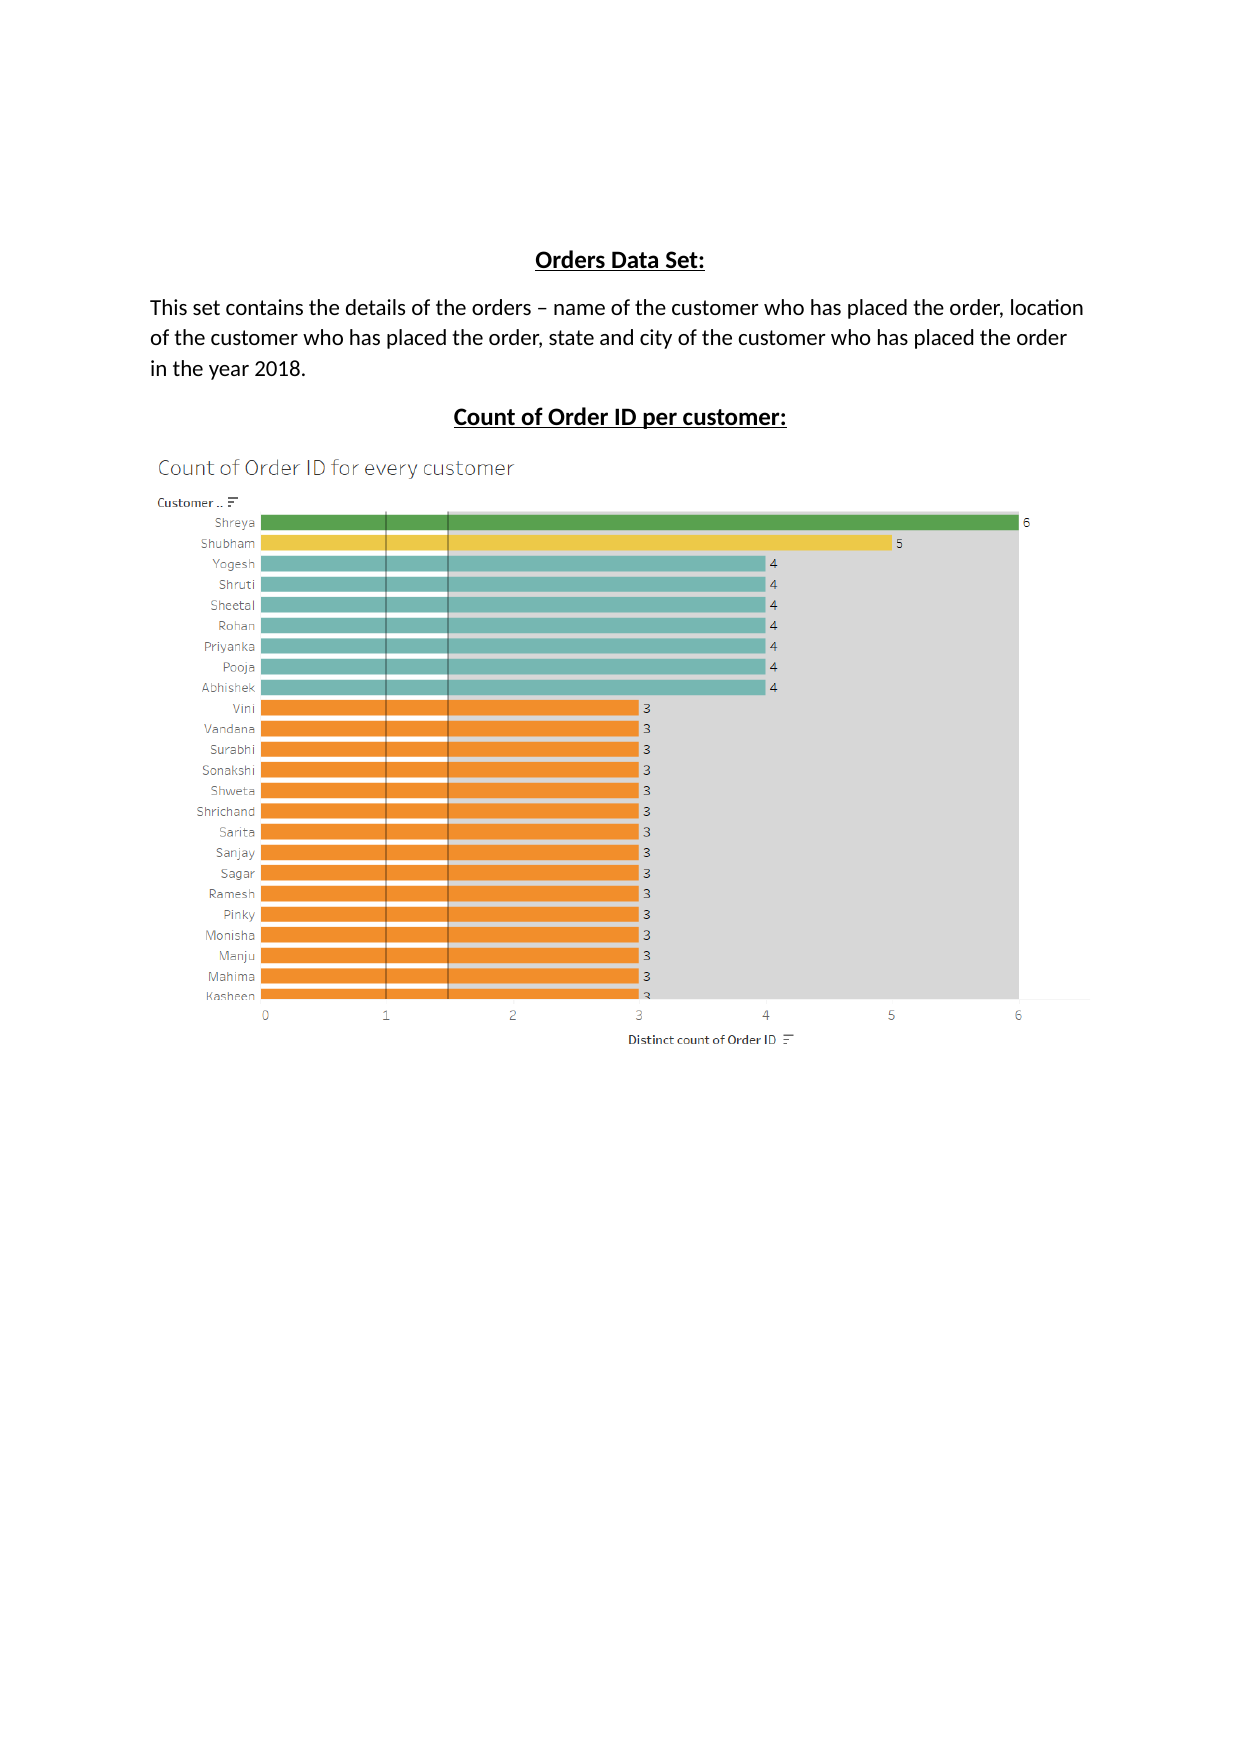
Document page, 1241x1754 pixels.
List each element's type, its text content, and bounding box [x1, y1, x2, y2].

text This set contains the details of the orders – name of the customer who has placed the order, location of the customer who has placed the order, state and city of the customer who has placed the order in the year 2018. [150, 293, 1090, 382]
text Orders Data Set: [150, 244, 1090, 274]
picture [150, 450, 1091, 1058]
text Count of Order ID per customer: [150, 401, 1090, 431]
